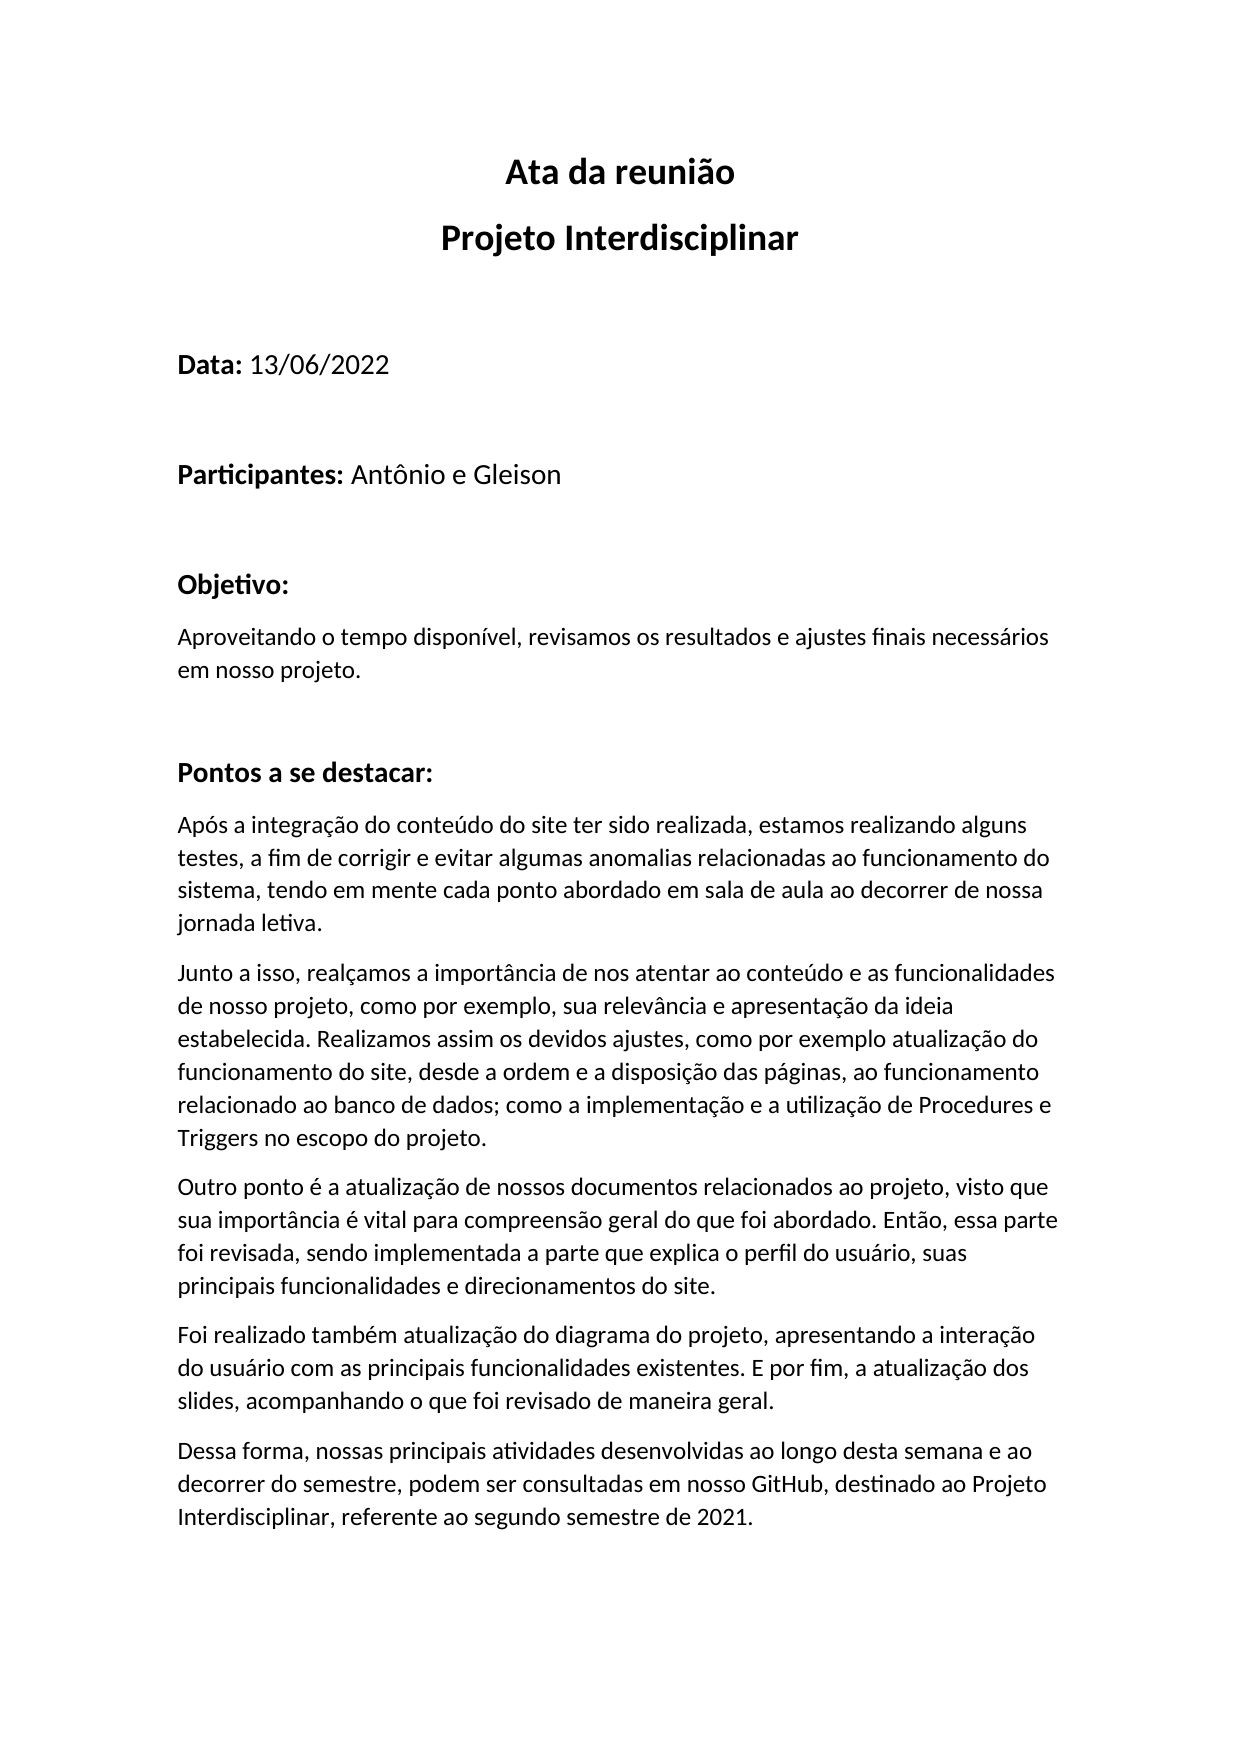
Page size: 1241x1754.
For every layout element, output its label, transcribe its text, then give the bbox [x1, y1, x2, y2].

text Foi realizado também atualização do diagrama do projeto, apresentando a interação do usuário com as principais funcionalidades existentes. E por fim, a atualização dos slides, acompanhando o que foi revisado de maneira geral. [177, 1319, 1063, 1416]
text Pontos a se destacar: [177, 754, 1063, 789]
text Outro ponto é a atualização de nossos documentos relacionados ao projeto, visto que sua importância é vital para compreensão geral do que foi abordado. Então, essa parte foi revisada, sendo implementada a parte que explica o perfil do usuário, suas principais funcionalidades e direcionamentos do site. [177, 1171, 1063, 1301]
text Junto a isso, realçamos a importância de nos atentar ao conteúdo e as funcionalidades de nosso projeto, como por exemplo, sua relevância e apresentação da ideia estabelecida. Realizamos assim os devidos ajustes, como por exemplo atualização do funcionamento do site, desde a ordem e a disposição das páginas, ao funcionamento relacionado ao banco de dados; como a implementação e a utilização de Procedures e Triggers no escopo do projeto. [177, 957, 1063, 1152]
text Participantes: Antônio e Gleison [177, 456, 1063, 492]
text Data: 13/06/2022 [177, 346, 1063, 382]
text Objetivo: [177, 566, 1063, 602]
text Ata da reunião [177, 148, 1063, 193]
text Após a integração do conteúdo do site ter sido realizada, estamos realizando alguns testes, a fim de corrigir e evitar algumas anomalias relacionadas ao funcionamento do sistema, tendo em mente cada ponto abordado em sala de aula ao decorrer de nossa jornada letiva. [177, 809, 1063, 938]
text Dessa forma, nossas principais atividades desenvolvidas ao longo desta semana e ao decorrer do semestre, podem ser consultadas em nosso GitHub, destinado ao Projeto Interdisciplinar, referente ao segundo semestre de 2021. [177, 1435, 1063, 1531]
text Projeto Interdisciplinar [177, 214, 1063, 259]
text Aproveitando o tempo disponível, revisamos os resultados e ajustes finais necessários em nosso projeto. [177, 622, 1063, 685]
